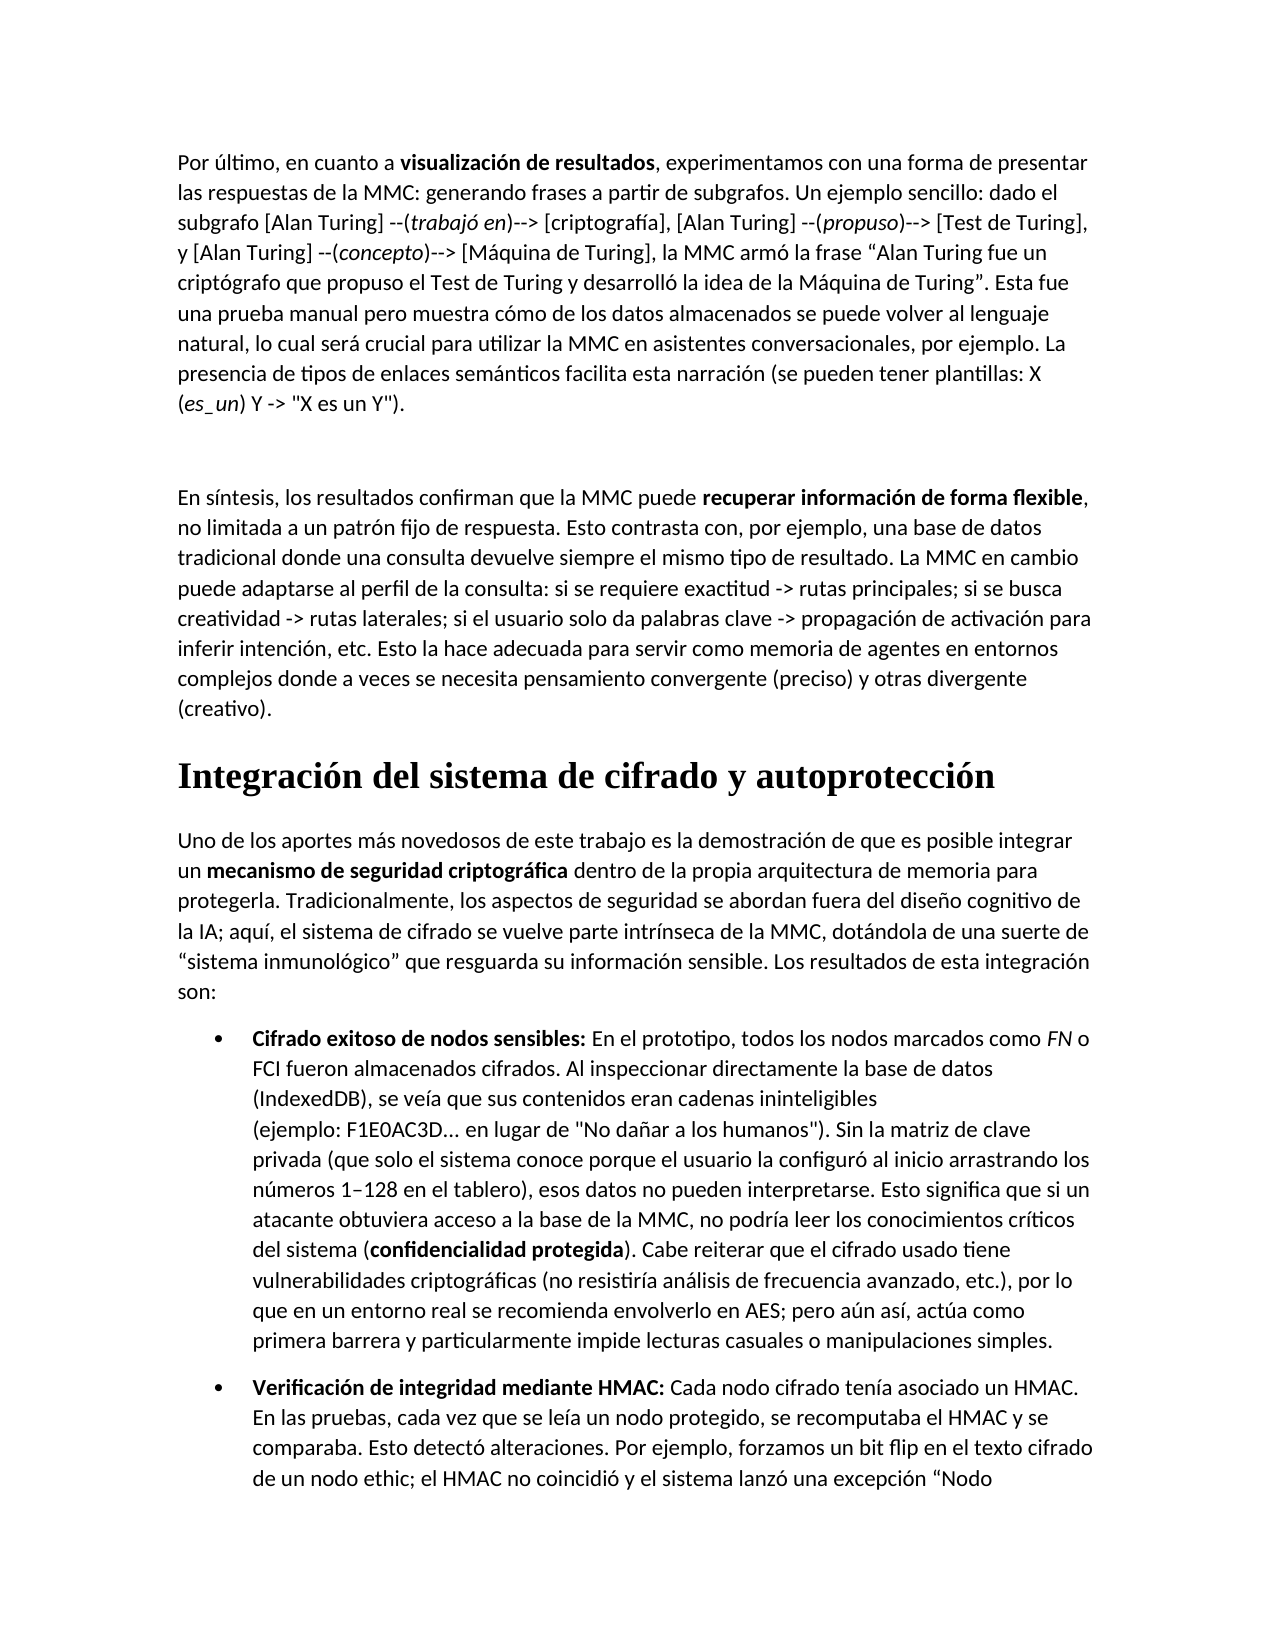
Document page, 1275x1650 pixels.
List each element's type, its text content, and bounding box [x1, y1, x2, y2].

text Por último, en cuanto a visualización de resultados, experimentamos con una forma de presentar las respuestas de la MMC: generando frases a partir de subgrafos. Un ejemplo sencillo: dado el subgrafo [Alan Turing] --(trabajó en)--> [criptografía], [Alan Turing] --(propuso)--> [Test de Turing], y [Alan Turing] --(concepto)--> [Máquina de Turing], la MMC armó la frase “Alan Turing fue un criptógrafo que propuso el Test de Turing y desarrolló la idea de la Máquina de Turing”. Esta fue una prueba manual pero muestra cómo de los datos almacenados se puede volver al lenguaje natural, lo cual será crucial para utilizar la MMC en asistentes conversacionales, por ejemplo. La presencia de tipos de enlaces semánticos facilita esta narración (se pueden tener plantillas: X (es_un) Y -> "X es un Y"). [177, 148, 1098, 417]
text Uno de los aportes más novedosos de este trabajo es la demostración de que es posible integrar un mecanismo de seguridad criptográfica dentro de la propia arquitectura de memoria para protegerla. Tradicionalmente, los aspectos de seguridad se abordan fuera del diseño cognitivo de la IA; aquí, el sistema de cifrado se vuelve parte intrínseca de la MMC, dotándola de una suerte de “sistema inmunológico” que resguarda su información sensible. Los resultados de esta integración son: [177, 826, 1098, 1005]
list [215, 1373, 1098, 1492]
list Cifrado exitoso de nodos sensibles: En el prototipo, todos los nodos marcados como FN o FCI fueron almacenados cifrados. Al inspeccionar directamente la base de datos (IndexedDB), se veía que sus contenidos eran cadenas ininteligibles (ejemplo: F1E0AC3D... en lugar de "No dañar a los humanos"). Sin la matriz de clave privada (que solo el sistema conoce porque el usuario la configuró al inicio arrastrando los números 1–128 en el tablero), esos datos no pueden interpretarse. Esto significa que si un atacante obtuviera acceso a la base de la MMC, no podría leer los conocimientos críticos del sistema (confidencialidad protegida). Cabe reiterar que el cifrado usado tiene vulnerabilidades criptográficas (no resistiría análisis de frecuencia avanzado, etc.), por lo que en un entorno real se recomienda envolverlo en AES; pero aún así, actúa como primera barrera y particularmente impide lecturas casuales o manipulaciones simples. [215, 1024, 1098, 1354]
text En síntesis, los resultados confirman que la MMC puede recuperar información de forma flexible, no limitada a un patrón fijo de respuesta. Esto contrasta con, por ejemplo, una base de datos tradicional donde una consulta devuelve siempre el mismo tipo de resultado. La MMC en cambio puede adaptarse al perfil de la consulta: si se requiere exactitud -> rutas principales; si se busca creatividad -> rutas laterales; si el usuario solo da palabras clave -> propagación de activación para inferir intención, etc. Esto la hace adecuada para servir como memoria de agentes en entornos complejos donde a veces se necesita pensamiento convergente (preciso) y otras divergente (creativo). [177, 483, 1098, 722]
subtitle Integración del sistema de cifrado y autoprotección [177, 754, 1098, 797]
